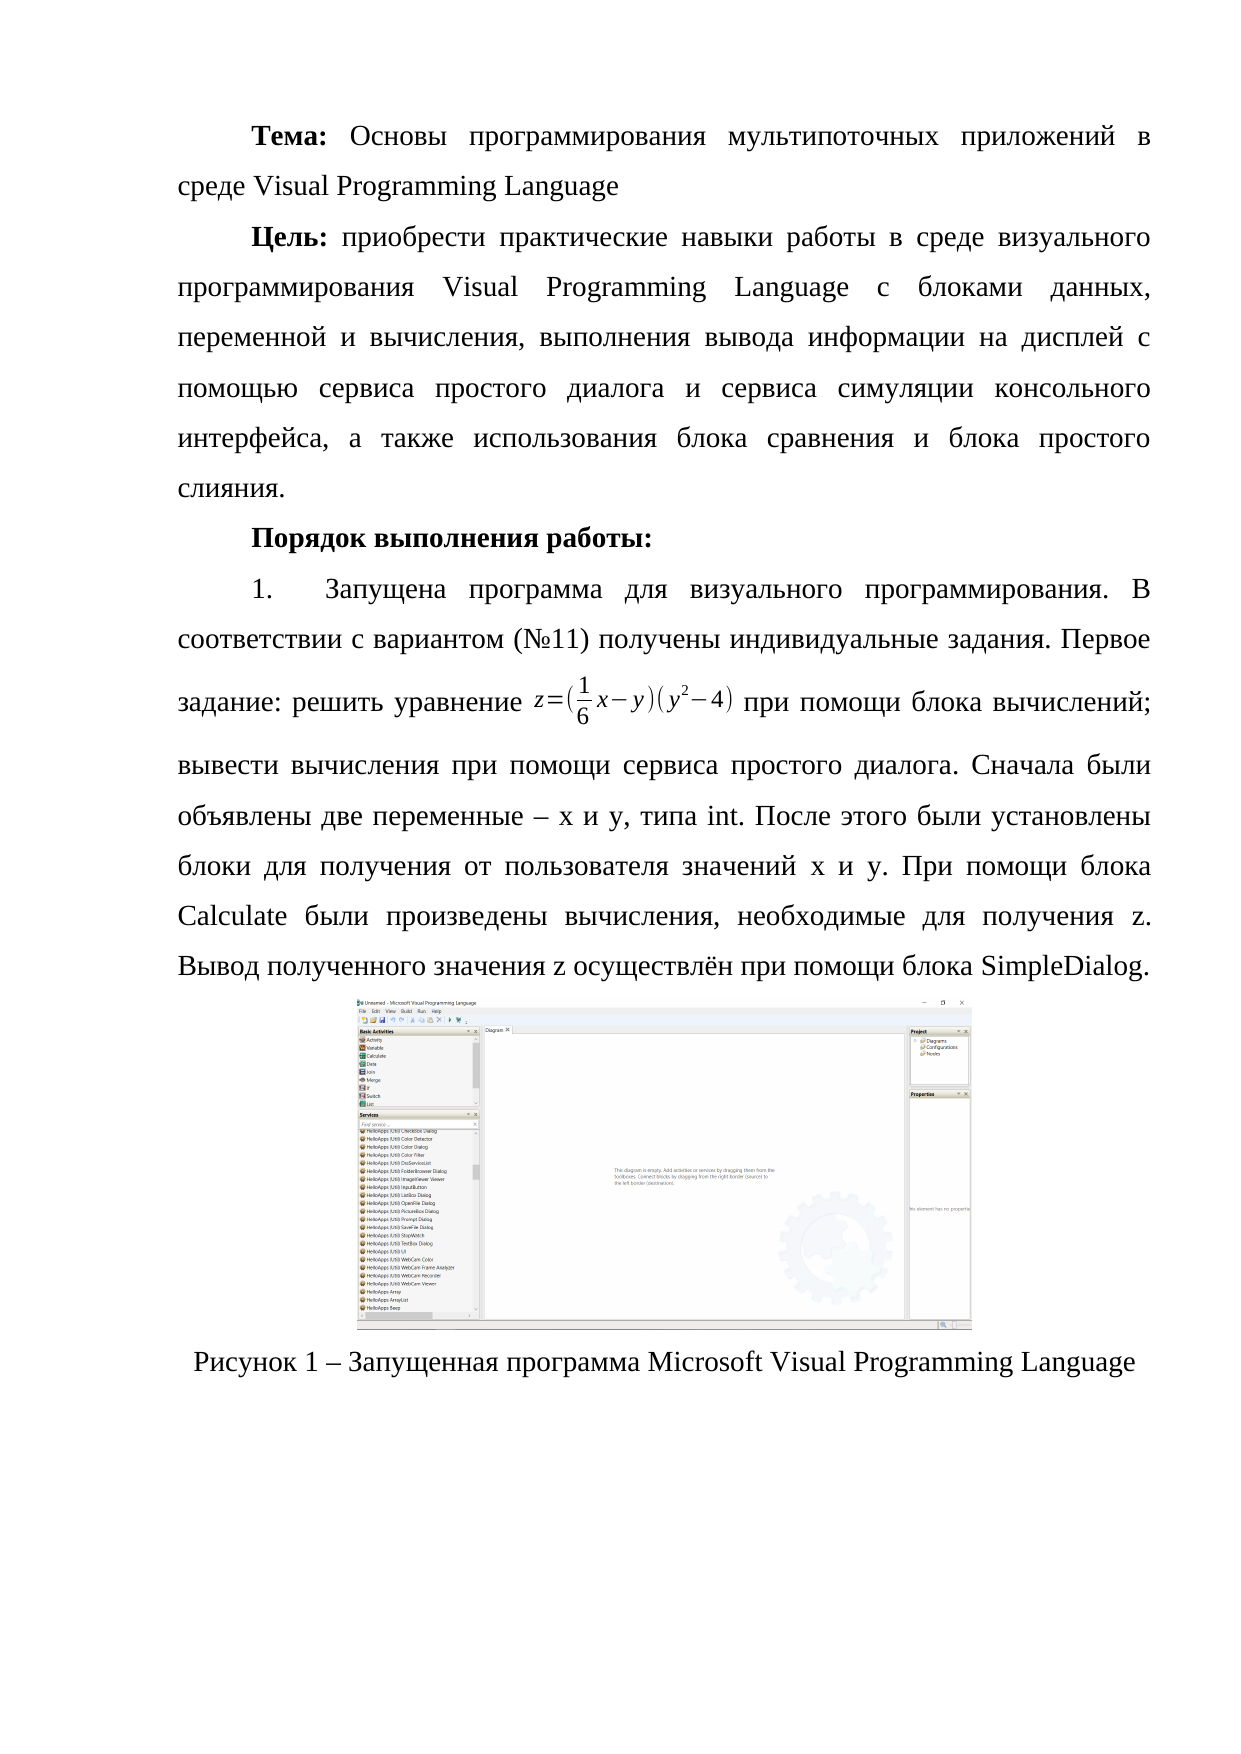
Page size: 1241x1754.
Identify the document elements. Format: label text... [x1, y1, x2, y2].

text Тема: Основы программирования мультипоточных приложений в среде Visual Programming Language [177, 118, 1152, 202]
list Запущена программа для визуального программирования. В соответствии с вариантом (№11) получены индивидуальные задания. Первое задание: решить уравнение при помощи блока вычислений; вывести вычисления при помощи сервиса простого диалога. Сначала были объявлены две переменные – x и y, типа int. После этого были установлены блоки для получения от пользователя значений x и y. При помощи блока Calculate были произведены вычисления, необходимые для получения z. Вывод полученного значения z осуществлён при помощи блока SimpleDialog. [177, 571, 1152, 982]
text Цель: приобрести практические навыки работы в среде визуального программирования Visual Programming Language с блоками данных, переменной и вычисления, выполнения вывода информации на дисплей с помощью сервиса простого диалога и сервиса симуляции консольного интерфейса, а также использования блока сравнения и блока простого слияния. [177, 219, 1152, 504]
text Порядок выполнения работы: [177, 521, 1152, 554]
text Рисунок 1 – Запущенная программа Microsoft Visual Programming Language [177, 1344, 1152, 1377]
picture [357, 998, 972, 1330]
